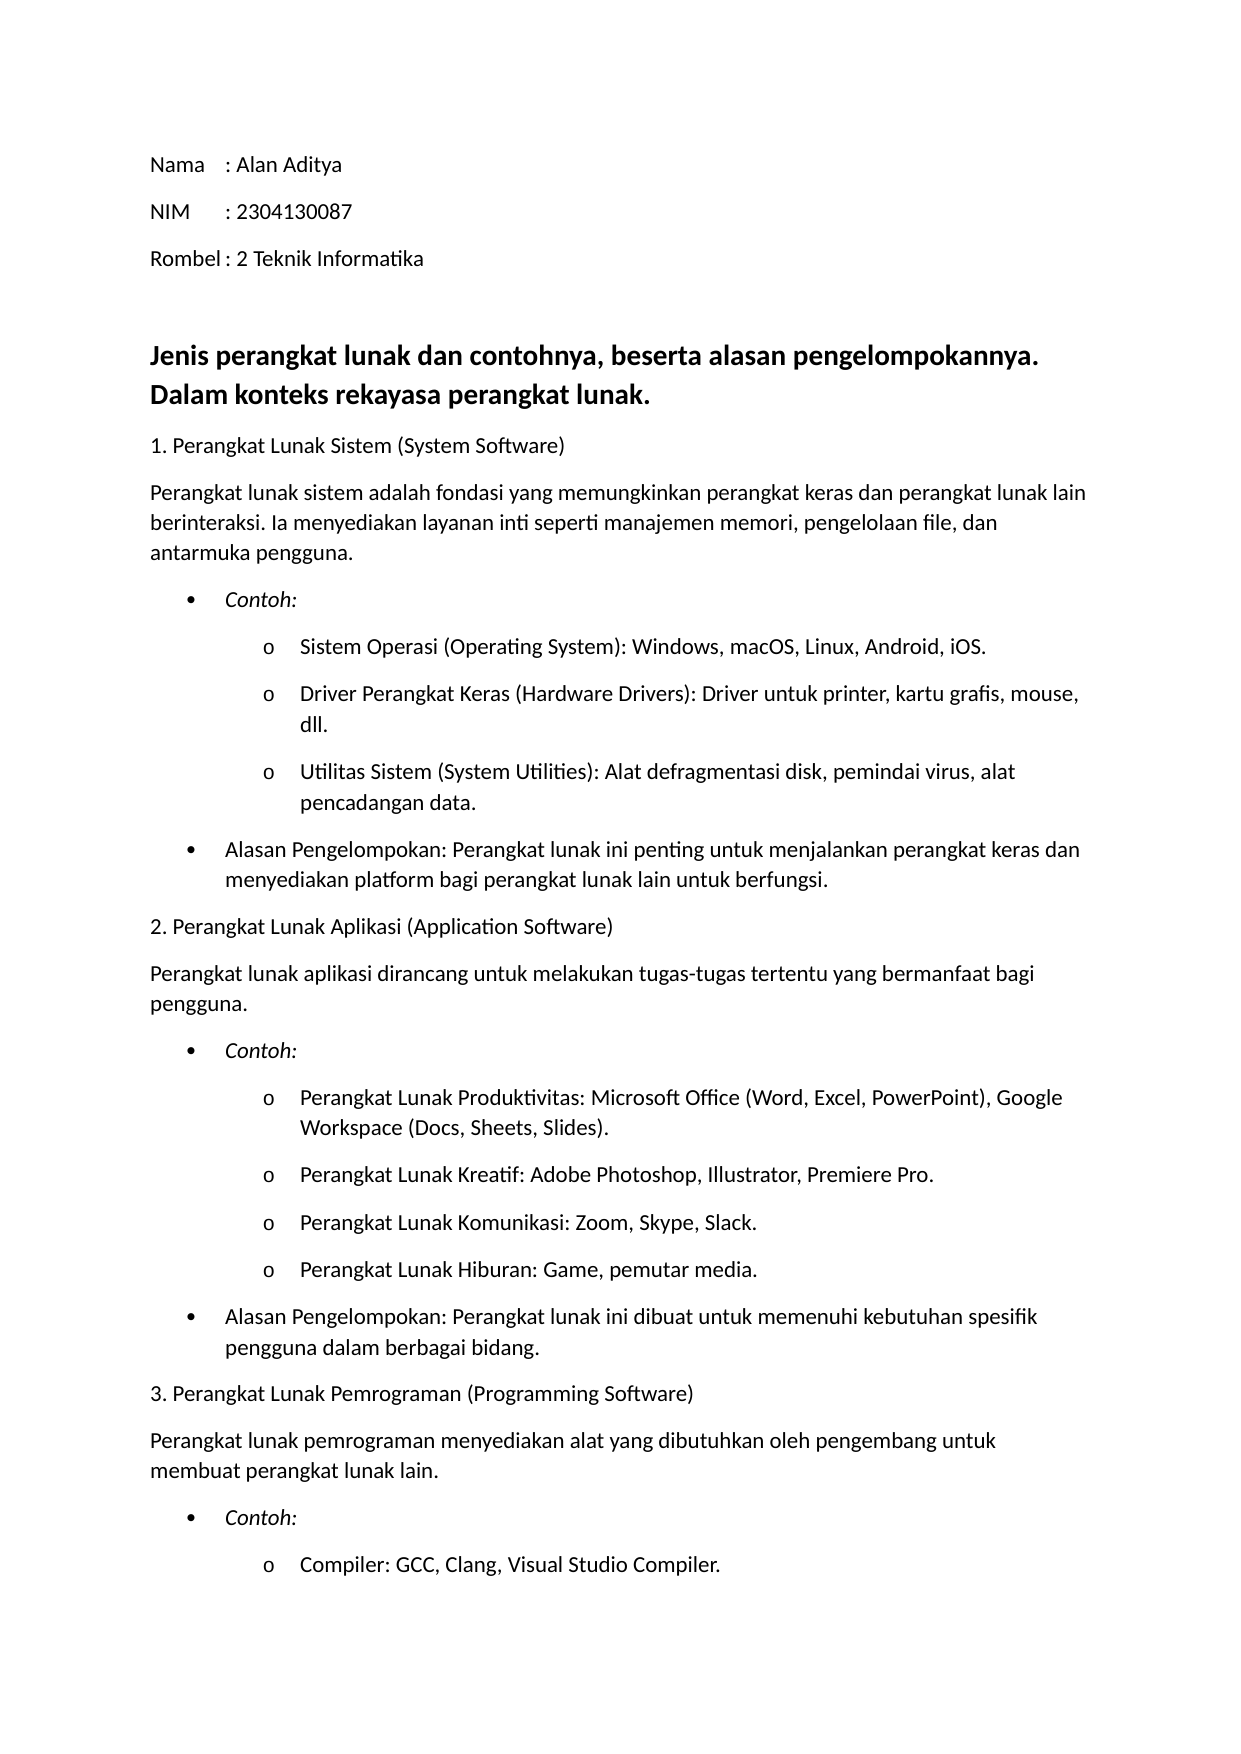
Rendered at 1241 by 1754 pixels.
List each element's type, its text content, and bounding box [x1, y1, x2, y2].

text Nama : Alan Aditya [150, 150, 1090, 178]
text 3. Perangkat Lunak Pemrograman (Programming Software) [150, 1379, 1090, 1407]
list Contoh: [187, 1036, 1090, 1064]
list Utilitas Sistem (System Utilities): Alat defragmentasi disk, pemindai virus, alat pencadangan data. [262, 757, 1090, 816]
list Driver Perangkat Keras (Hardware Drivers): Driver untuk printer, kartu grafis, mouse, dll. [262, 679, 1090, 738]
text Jenis perangkat lunak dan contohnya, beserta alasan pengelompokannya. Dalam konteks rekayasa perangkat lunak. [150, 337, 1090, 412]
list Perangkat Lunak Hiburan: Game, pemutar media. [262, 1255, 1090, 1283]
list Contoh: [187, 1503, 1090, 1531]
list Alasan Pengelompokan: Perangkat lunak ini dibuat untuk memenuhi kebutuhan spesifik pengguna dalam berbagai bidang. [187, 1302, 1090, 1361]
text 2. Perangkat Lunak Aplikasi (Application Software) [150, 912, 1090, 940]
list Perangkat Lunak Kreatif: Adobe Photoshop, Illustrator, Premiere Pro. [262, 1160, 1090, 1189]
list Alasan Pengelompokan: Perangkat lunak ini penting untuk menjalankan perangkat keras dan menyediakan platform bagi perangkat lunak lain untuk berfungsi. [187, 835, 1090, 893]
text Perangkat lunak aplikasi dirancang untuk melakukan tugas-tugas tertentu yang bermanfaat bagi pengguna. [150, 959, 1090, 1017]
list Sistem Operasi (Operating System): Windows, macOS, Linux, Android, iOS. [262, 632, 1090, 661]
text 1. Perangkat Lunak Sistem (System Software) [150, 431, 1090, 459]
list Perangkat Lunak Komunikasi: Zoom, Skype, Slack. [262, 1208, 1090, 1236]
list Contoh: [187, 585, 1090, 613]
text NIM : 2304130087 [150, 197, 1090, 225]
list Compiler: GCC, Clang, Visual Studio Compiler. [262, 1550, 1090, 1579]
text Perangkat lunak pemrograman menyediakan alat yang dibutuhkan oleh pengembang untuk membuat perangkat lunak lain. [150, 1426, 1090, 1484]
list Perangkat Lunak Produktivitas: Microsoft Office (Word, Excel, PowerPoint), Google Workspace (Docs, Sheets, Slides). [262, 1083, 1090, 1141]
text Rombel : 2 Teknik Informatika [150, 244, 1090, 272]
text Perangkat lunak sistem adalah fondasi yang memungkinkan perangkat keras dan perangkat lunak lain berinteraksi. Ia menyediakan layanan inti seperti manajemen memori, pengelolaan file, dan antarmuka pengguna. [150, 478, 1090, 566]
